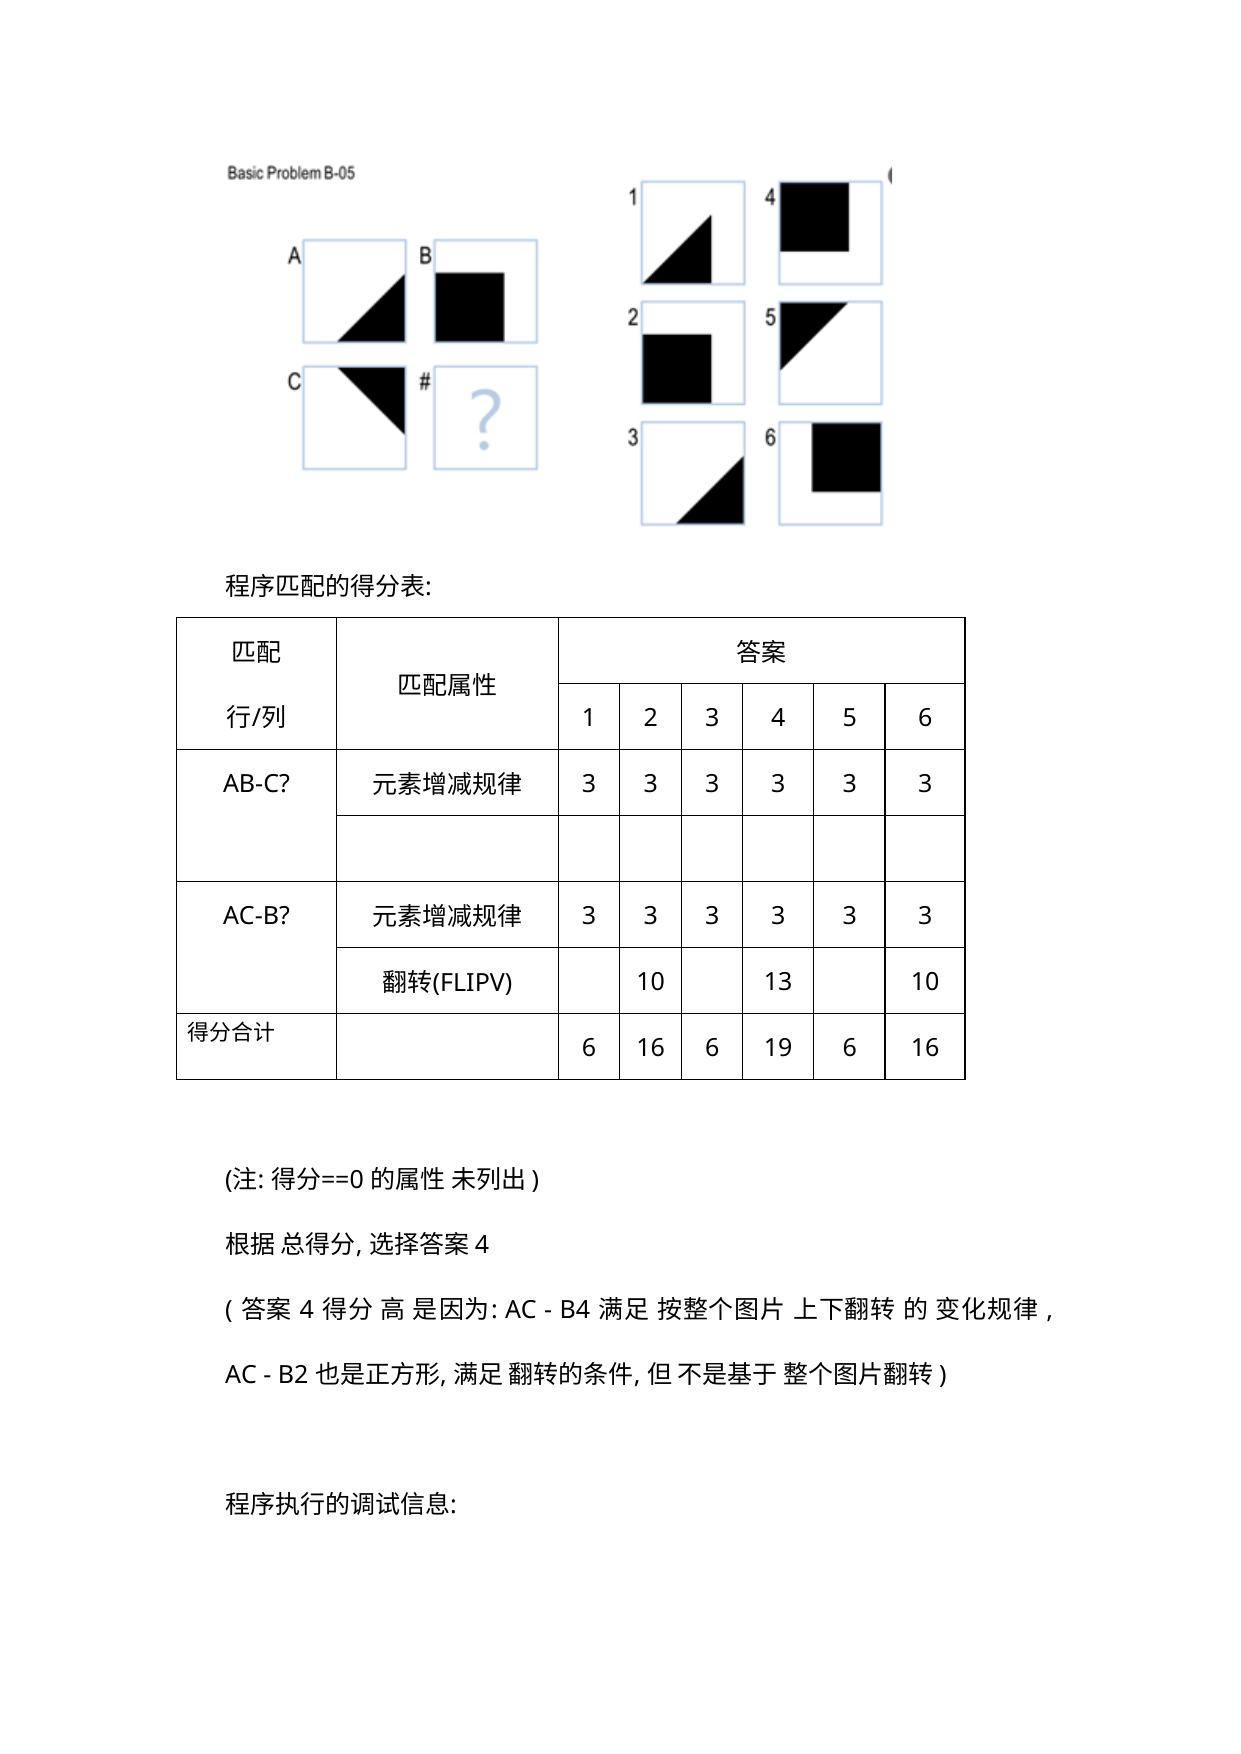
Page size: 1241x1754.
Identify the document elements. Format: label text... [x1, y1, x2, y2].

table_cell 3 [620, 750, 681, 815]
table_cell 3 [559, 882, 619, 947]
table_cell 3 [743, 750, 813, 815]
table_cell [559, 816, 619, 881]
table_cell 6 [559, 1014, 619, 1079]
table_cell 6 [886, 684, 964, 749]
table_cell 2 [620, 684, 681, 749]
table_cell [337, 1014, 558, 1079]
list 程序匹配的得分表: [225, 552, 1053, 617]
table_cell [559, 948, 619, 1013]
list 根据 总得分, 选择答案 4 [225, 1210, 1053, 1275]
table_cell 3 [682, 882, 742, 947]
table_cell 3 [886, 750, 964, 815]
table_cell 16 [620, 1014, 681, 1079]
table_header 匹配 行/列 [177, 618, 336, 749]
table_cell [743, 816, 813, 881]
table_cell 3 [886, 882, 964, 947]
table_cell 3 [743, 882, 813, 947]
table_cell 1 [559, 684, 619, 749]
table_cell 6 [814, 1014, 884, 1079]
table_cell 16 [886, 1014, 964, 1079]
table_cell [814, 948, 884, 1013]
table_cell 得分合计 [177, 1014, 336, 1079]
picture [225, 162, 893, 531]
table_cell [337, 816, 558, 881]
table_cell [814, 816, 884, 881]
table_cell 10 [886, 948, 964, 1013]
table_cell 3 [682, 750, 742, 815]
table_cell 6 [682, 1014, 742, 1079]
table_cell [682, 816, 742, 881]
table_cell 10 [620, 948, 681, 1013]
table_cell 3 [682, 684, 742, 749]
table_cell [886, 816, 964, 881]
table_cell 13 [743, 948, 813, 1013]
table_cell 翻转(FLIPV) [337, 948, 558, 1013]
list ( 答案 4 得分 高 是因为: AC - B4 满足 按整个图片 上下翻转 的 变化规律 , AC - B2 也是正方形, 满足 翻转的条件, 但 不是基于 整个图片翻转 ) [225, 1275, 1053, 1405]
table_header 答案 [559, 618, 964, 683]
table_cell 4 [743, 684, 813, 749]
table_cell [682, 948, 742, 1013]
table_cell AC-B? [177, 882, 336, 1013]
table_cell AB-C? [177, 750, 336, 881]
table_cell 3 [814, 750, 884, 815]
table_cell 5 [814, 684, 884, 749]
table_cell 3 [814, 882, 884, 947]
table_header 匹配属性 [337, 618, 558, 749]
table_cell [620, 816, 681, 881]
table_cell 3 [559, 750, 619, 815]
table_cell 元素增减规律 [337, 882, 558, 947]
list 程序执行的调试信息: [225, 1470, 1053, 1535]
table_cell 元素增减规律 [337, 750, 558, 815]
table_cell 19 [743, 1014, 813, 1079]
list (注: 得分==0 的属性 未列出 ) [225, 1145, 1053, 1210]
table_cell 3 [620, 882, 681, 947]
